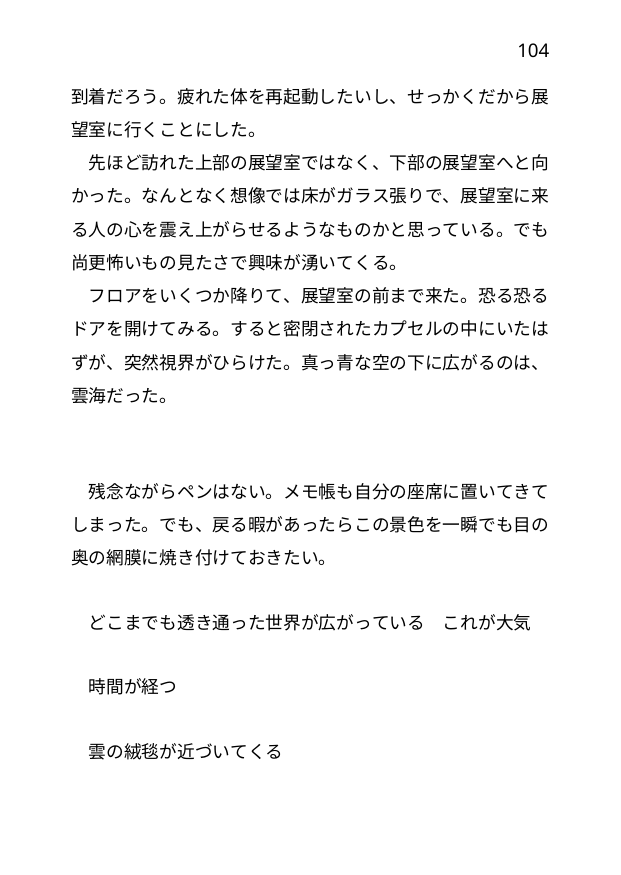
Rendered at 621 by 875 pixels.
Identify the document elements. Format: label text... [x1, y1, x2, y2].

text 残念ながらペンはない。メモ帳も自分の座席に置いてきてしまった。でも、戻る暇があったらこの景色を一瞬でも目の奥の網膜に焼き付けておきたい。 [71, 478, 549, 570]
text 先ほど訪れた上部の展望室ではなく、下部の展望室へと向かった。なんとなく想像では床がガラス張りで、展望室に来る人の心を震え上がらせるようなものかと思っている。でも尚更怖いもの見たさで興味が湧いてくる。 [71, 149, 549, 274]
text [71, 83, 549, 142]
text どこまでも透き通った世界が広がっている これが大気 [71, 609, 549, 634]
text 雲の絨毯が近づいてくる [71, 738, 549, 763]
text 時間が経つ [71, 673, 549, 699]
text フロアをいくつか降りて、展望室の前まで来た。恐る恐るドアを開けてみる。すると密閉されたカプセルの中にいたはずが、突然視界がひらけた。真っ青な空の下に広がるのは、雲海だった。 [71, 282, 549, 407]
